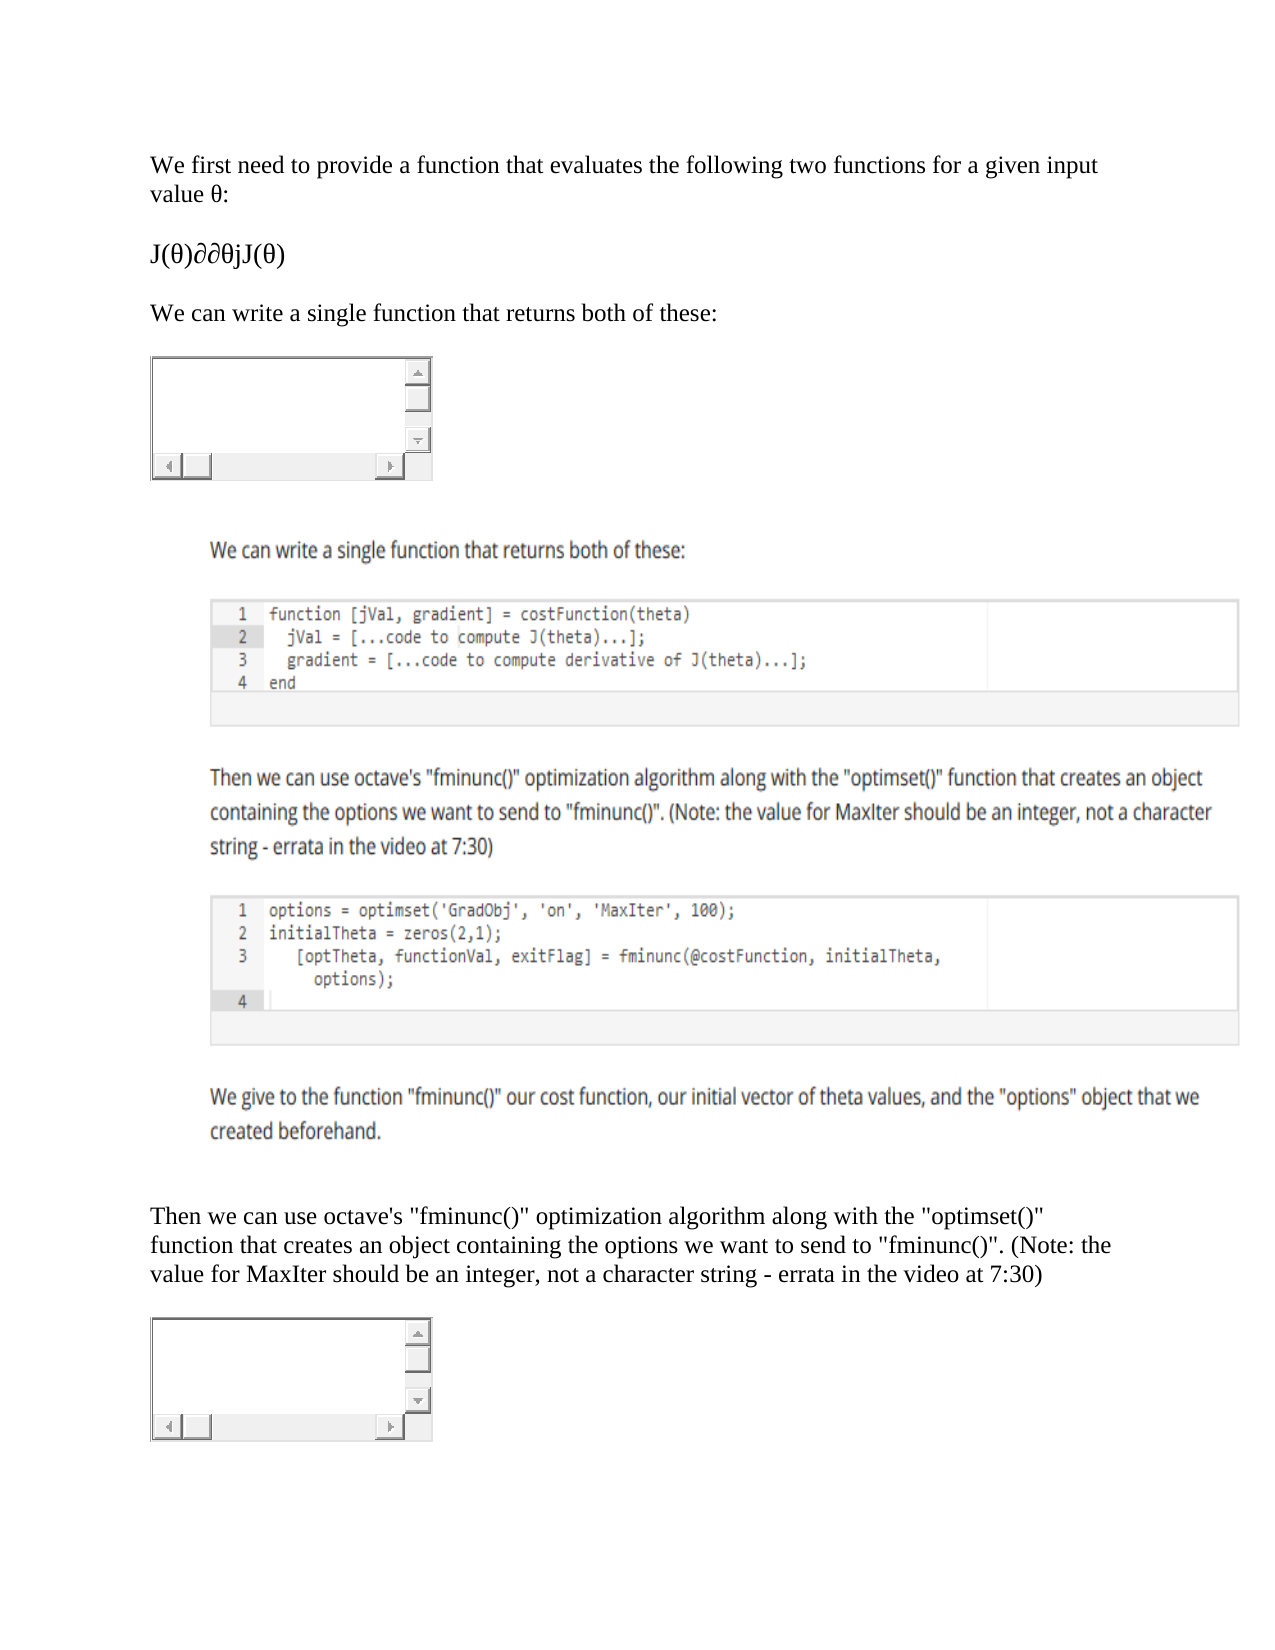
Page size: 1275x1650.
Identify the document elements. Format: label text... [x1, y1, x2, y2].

picture [150, 506, 1275, 1172]
text J(θ)∂∂θjJ(θ) [150, 237, 1125, 269]
text Then we can use octave's "fminunc()" optimization algorithm along with the "optimset()" function that creates an object containing the options we want to send to "fminunc()". (Note: the value for MaxIter should be an integer, not a character string - errata in the video at 7:30) [150, 1201, 1125, 1287]
text We can write a single function that returns both of these: [150, 298, 1125, 327]
text We first need to provide a function that evaluates the following two functions for a given input value θ: [150, 150, 1125, 207]
